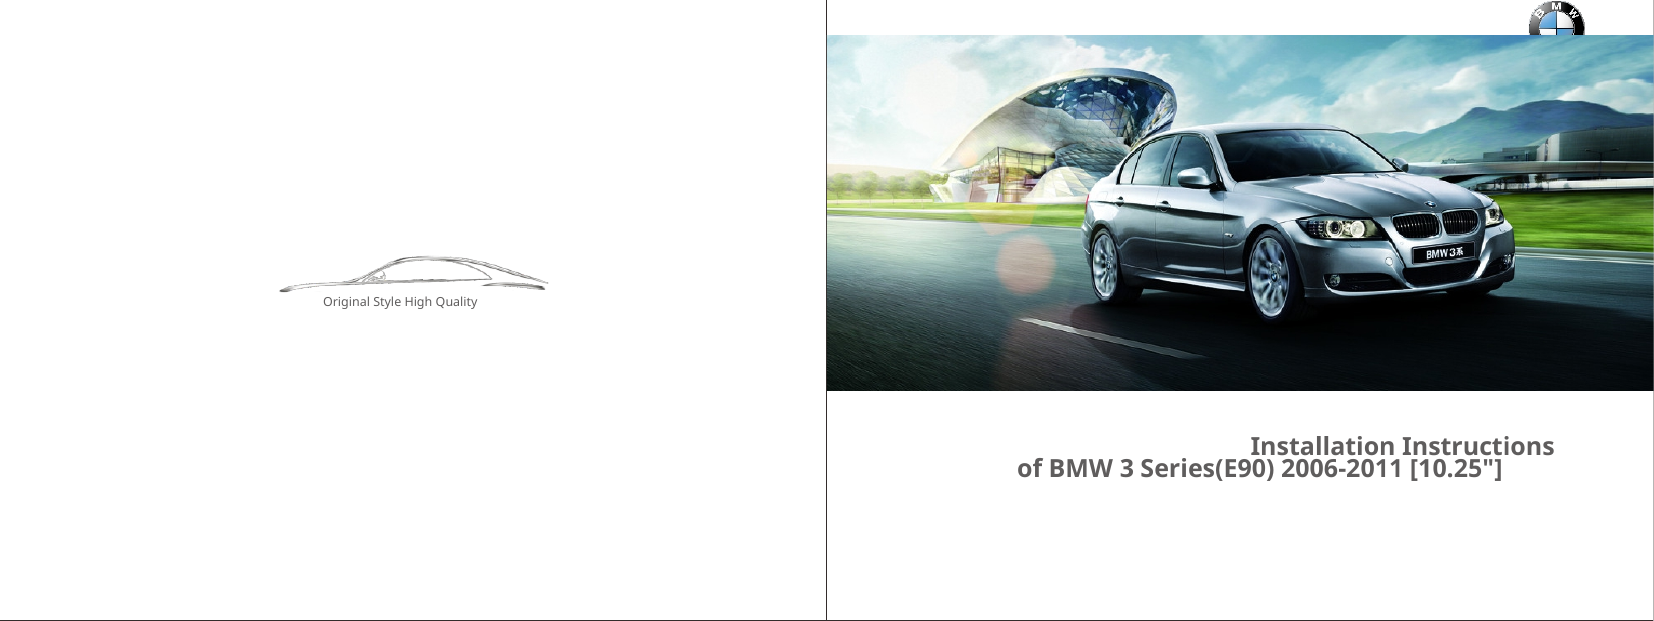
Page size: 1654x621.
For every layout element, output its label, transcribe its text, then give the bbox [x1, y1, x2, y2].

picture [826, 0, 1654, 391]
picture [278, 254, 549, 293]
text Installation Instructions of BMW 3 Series(E90) 2006-2011 [10.25"] [1017, 437, 1575, 485]
